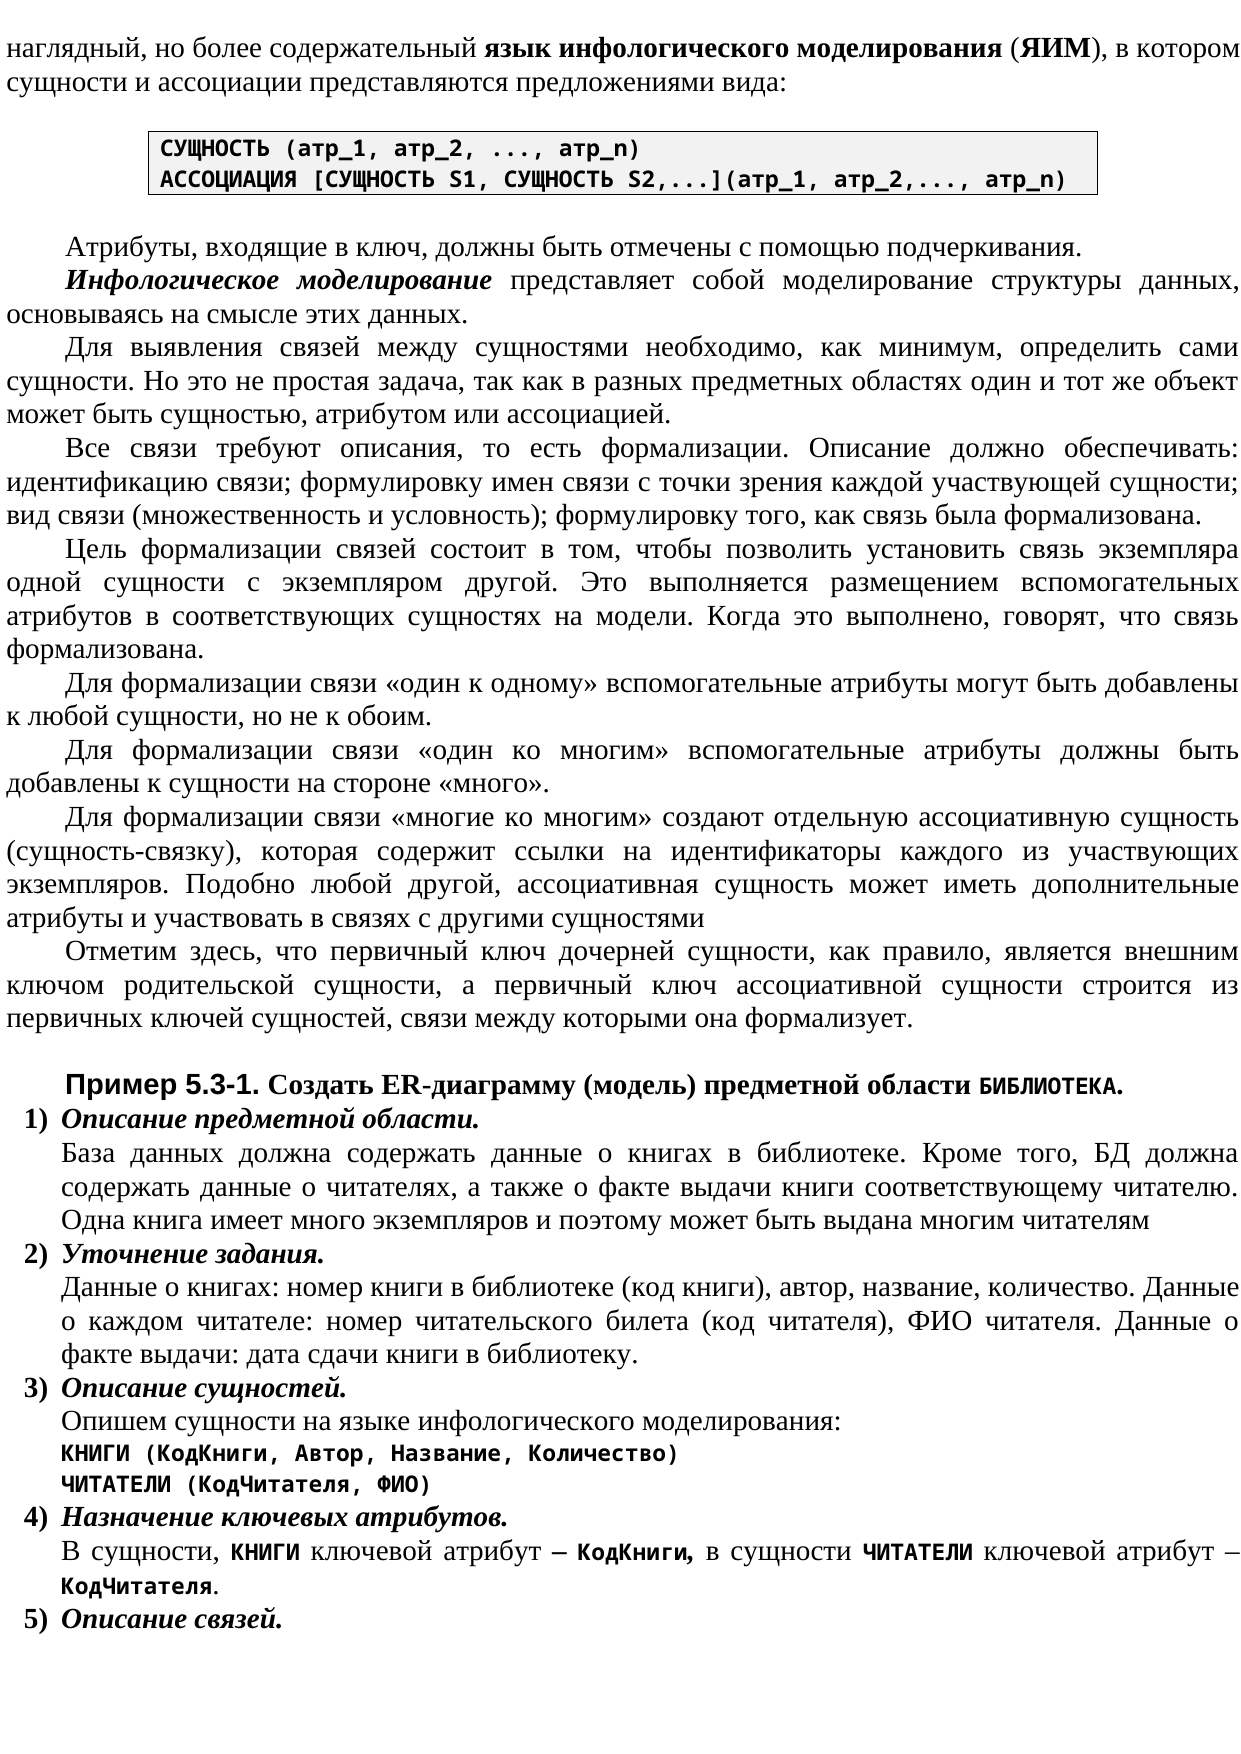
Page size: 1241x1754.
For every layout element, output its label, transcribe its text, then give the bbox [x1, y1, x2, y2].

text Для выявления связей между сущностями необходимо, как минимум, определить сами сущности. Но это не простая задача, так как в разных предметных областях один и тот же объект может быть сущностью, атрибутом или ассоциацией. [6, 329, 1240, 430]
text Атрибуты, входящие в ключ, должны быть отмечены с помощью подчеркивания. [6, 229, 1240, 262]
list Описание предметной области. [24, 1102, 1240, 1135]
text Для формализации связи «один к одному» вспомогательные атрибуты могут быть добавлены к любой сущности, но не к обоим. [6, 665, 1240, 732]
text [6, 30, 1240, 97]
text Для формализации связи «один ко многим» вспомогательные атрибуты должны быть добавлены к сущности на стороне «много». [6, 732, 1240, 799]
table_header СУЩНОСТЬ (атр_1, атр_2, ..., атр_n) АССОЦИАЦИЯ [СУЩНОСТЬ S1, СУЩНОСТЬ S2,...](атр_1, атр_2,..., атр_n) [149, 132, 1097, 194]
text ЧИТАТЕЛИ (КодЧитателя, ФИО) [61, 1468, 1240, 1499]
list Описание сущностей. [24, 1370, 1240, 1403]
text Цель формализации связей состоит в том, чтобы позволить установить связь экземпляра одной сущности с экземпляром другой. Это выполняется размещением вспомогательных атрибутов в соответствующих сущностях на модели. Когда это выполнено, говорят, что связь формализована. [6, 531, 1240, 665]
text Инфологическое моделирование представляет собой моделирование структуры данных, основываясь на смысле этих данных. [6, 262, 1240, 329]
text Опишем сущности на языке инфологического моделирования: [61, 1403, 1240, 1437]
list Описание связей. [24, 1601, 1240, 1635]
text КНИГИ (КодКниги, Автор, Название, Количество) [61, 1437, 1240, 1468]
text Все связи требуют описания, то есть формализации. Описание должно обеспечивать: идентификацию связи; формулировку имен связи с точки зрения каждой участвующей сущности; вид связи (множественность и условность); формулировку того, как связь была формализована. [6, 430, 1240, 531]
text Для формализации связи «многие ко многим» создают отдельную ассоциативную сущность (сущность-связку), которая содержит ссылки на идентификаторы каждого из участвующих экземпляров. Подобно любой другой, ассоциативная сущность может иметь дополнительные атрибуты и участвовать в связях с другими сущностями [6, 799, 1240, 933]
text В сущности, КНИГИ ключевой атрибут – КодКниги, в сущности ЧИТАТЕЛИ ключевой атрибут – КодЧитателя. [61, 1533, 1240, 1601]
text Пример 5.3-1. Создать ER-диаграмму (модель) предметной области БИБЛИОТЕКА. [6, 1067, 1240, 1102]
list Уточнение задания. [24, 1236, 1240, 1269]
list Назначение ключевых атрибутов. [24, 1499, 1240, 1533]
text База данных должна содержать данные о книгах в библиотеке. Кроме того, БД должна содержать данные о читателях, а также о факте выдачи книги соответствующему читателю. Одна книга имеет много экземпляров и поэтому может быть выдана многим читателям [61, 1135, 1240, 1236]
text Отметим здесь, что первичный ключ дочерней сущности, как правило, является внешним ключом родительской сущности, а первичный ключ ассоциативной сущности строится из первичных ключей сущностей, связи между которыми она формализует. [6, 933, 1240, 1034]
text Данные о книгах: номер книги в библиотеке (код книги), автор, название, количество. Данные о каждом читателе: номер читательского билета (код читателя), ФИО читателя. Данные о факте выдачи: дата сдачи книги в библиотеку. [61, 1269, 1240, 1370]
